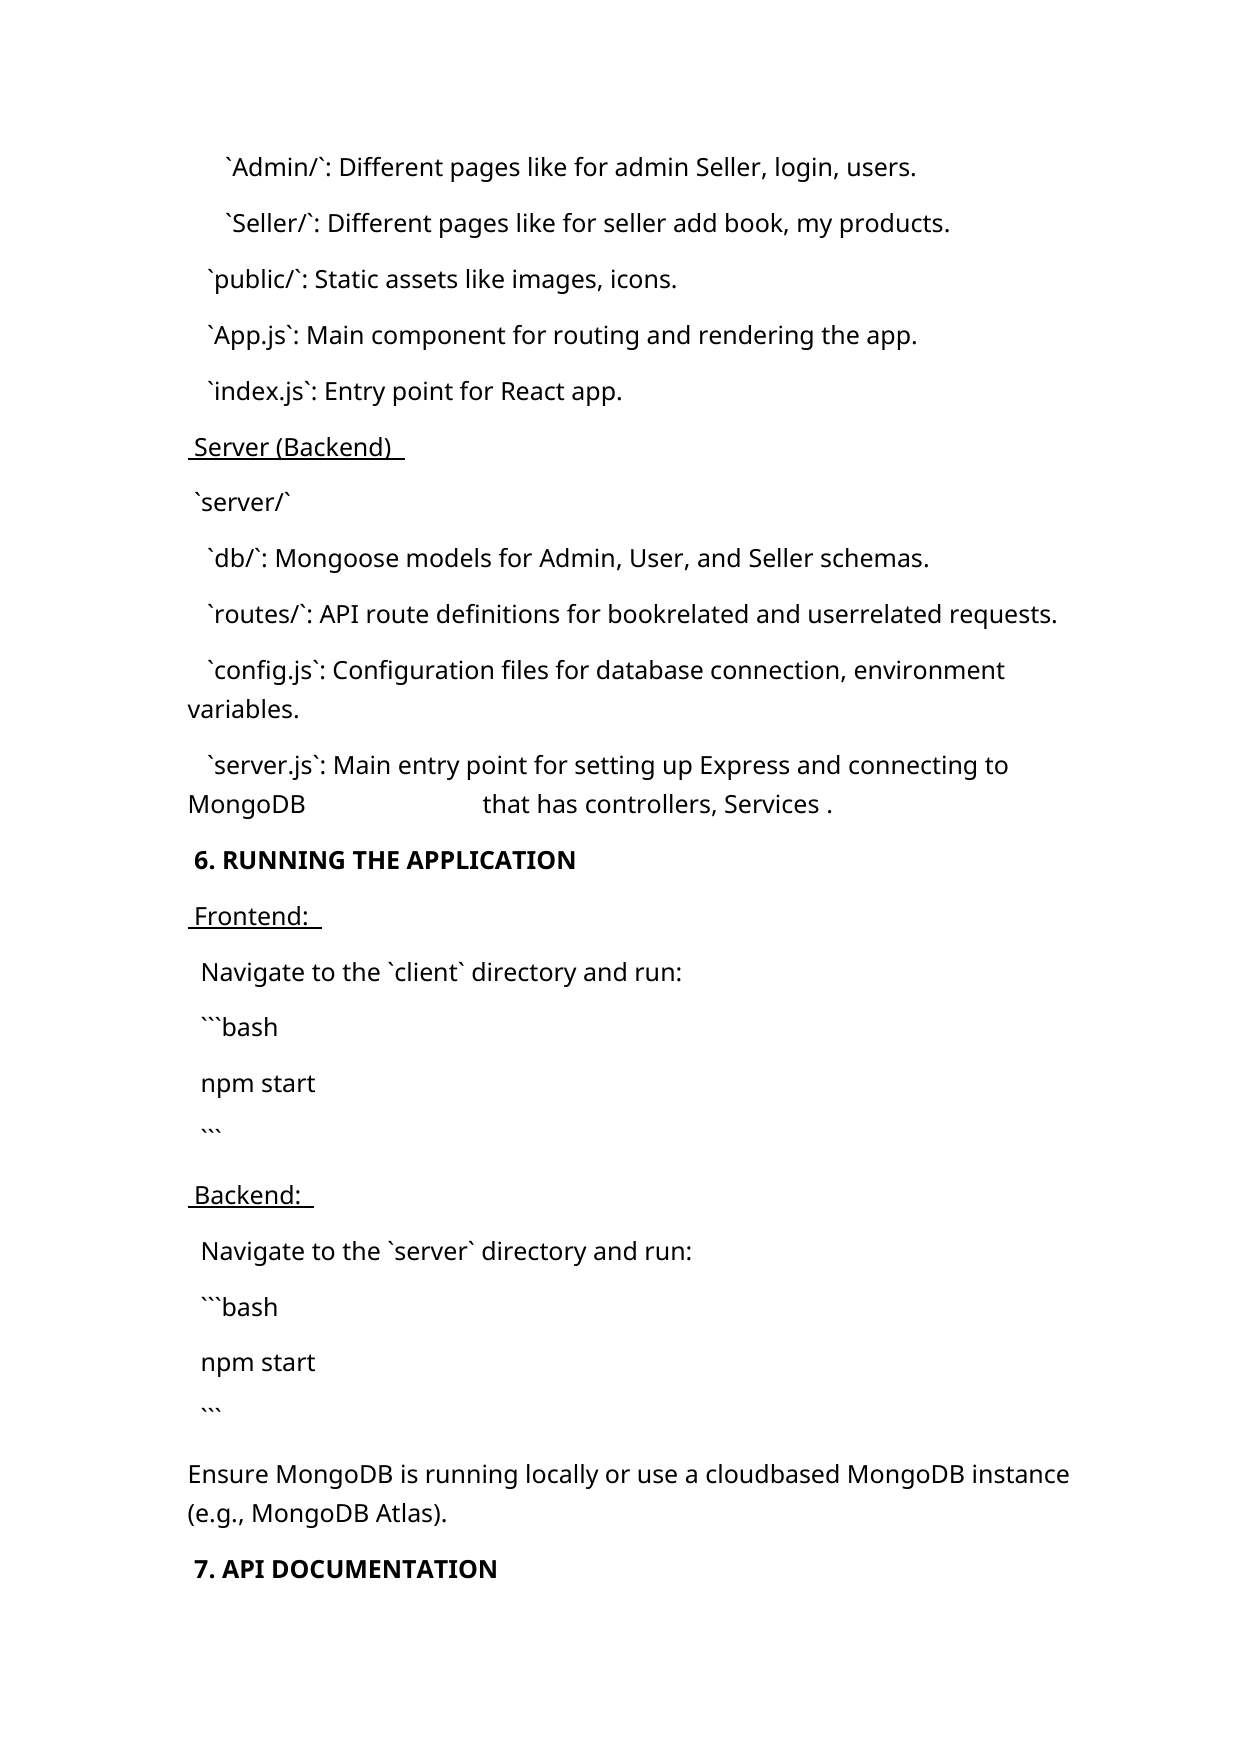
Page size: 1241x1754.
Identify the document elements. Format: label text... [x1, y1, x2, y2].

text Frontend: [187, 898, 1090, 932]
text Navigate to the `server` directory and run: [187, 1233, 1090, 1267]
text ``` [187, 1401, 1090, 1435]
text Server (Backend) [187, 429, 1090, 463]
text npm start [187, 1066, 1090, 1100]
text `Seller/`: Different pages like for seller add book, my products. [150, 206, 1090, 240]
text `Admin/`: Different pages like for admin Seller, login, users. [150, 150, 1090, 184]
text `server.js`: Main entry point for setting up Express and connecting to MongoDB that has controllers, Services . [187, 747, 1090, 821]
text Navigate to the `client` directory and run: [187, 954, 1090, 988]
text Ensure MongoDB is running locally or use a cloudbased MongoDB instance (e.g., MongoDB Atlas). [187, 1457, 1090, 1530]
text `routes/`: API route definitions for bookrelated and userrelated requests. [187, 597, 1090, 631]
text npm start [187, 1345, 1090, 1379]
text 6. RUNNING THE APPLICATION [187, 842, 1090, 877]
text `index.js`: Entry point for React app. [187, 373, 1090, 407]
text `server/` [187, 485, 1090, 519]
text Backend: [187, 1177, 1090, 1212]
text ``` [187, 1122, 1090, 1156]
text ```bash [187, 1010, 1090, 1044]
text `db/`: Mongoose models for Admin, User, and Seller schemas. [187, 541, 1090, 575]
text 7. API DOCUMENTATION [187, 1552, 1090, 1586]
text ```bash [187, 1289, 1090, 1323]
text `public/`: Static assets like images, icons. [187, 262, 1090, 296]
text `App.js`: Main component for routing and rendering the app. [187, 317, 1090, 352]
text `config.js`: Configuration files for database connection, environment variables. [187, 652, 1090, 726]
